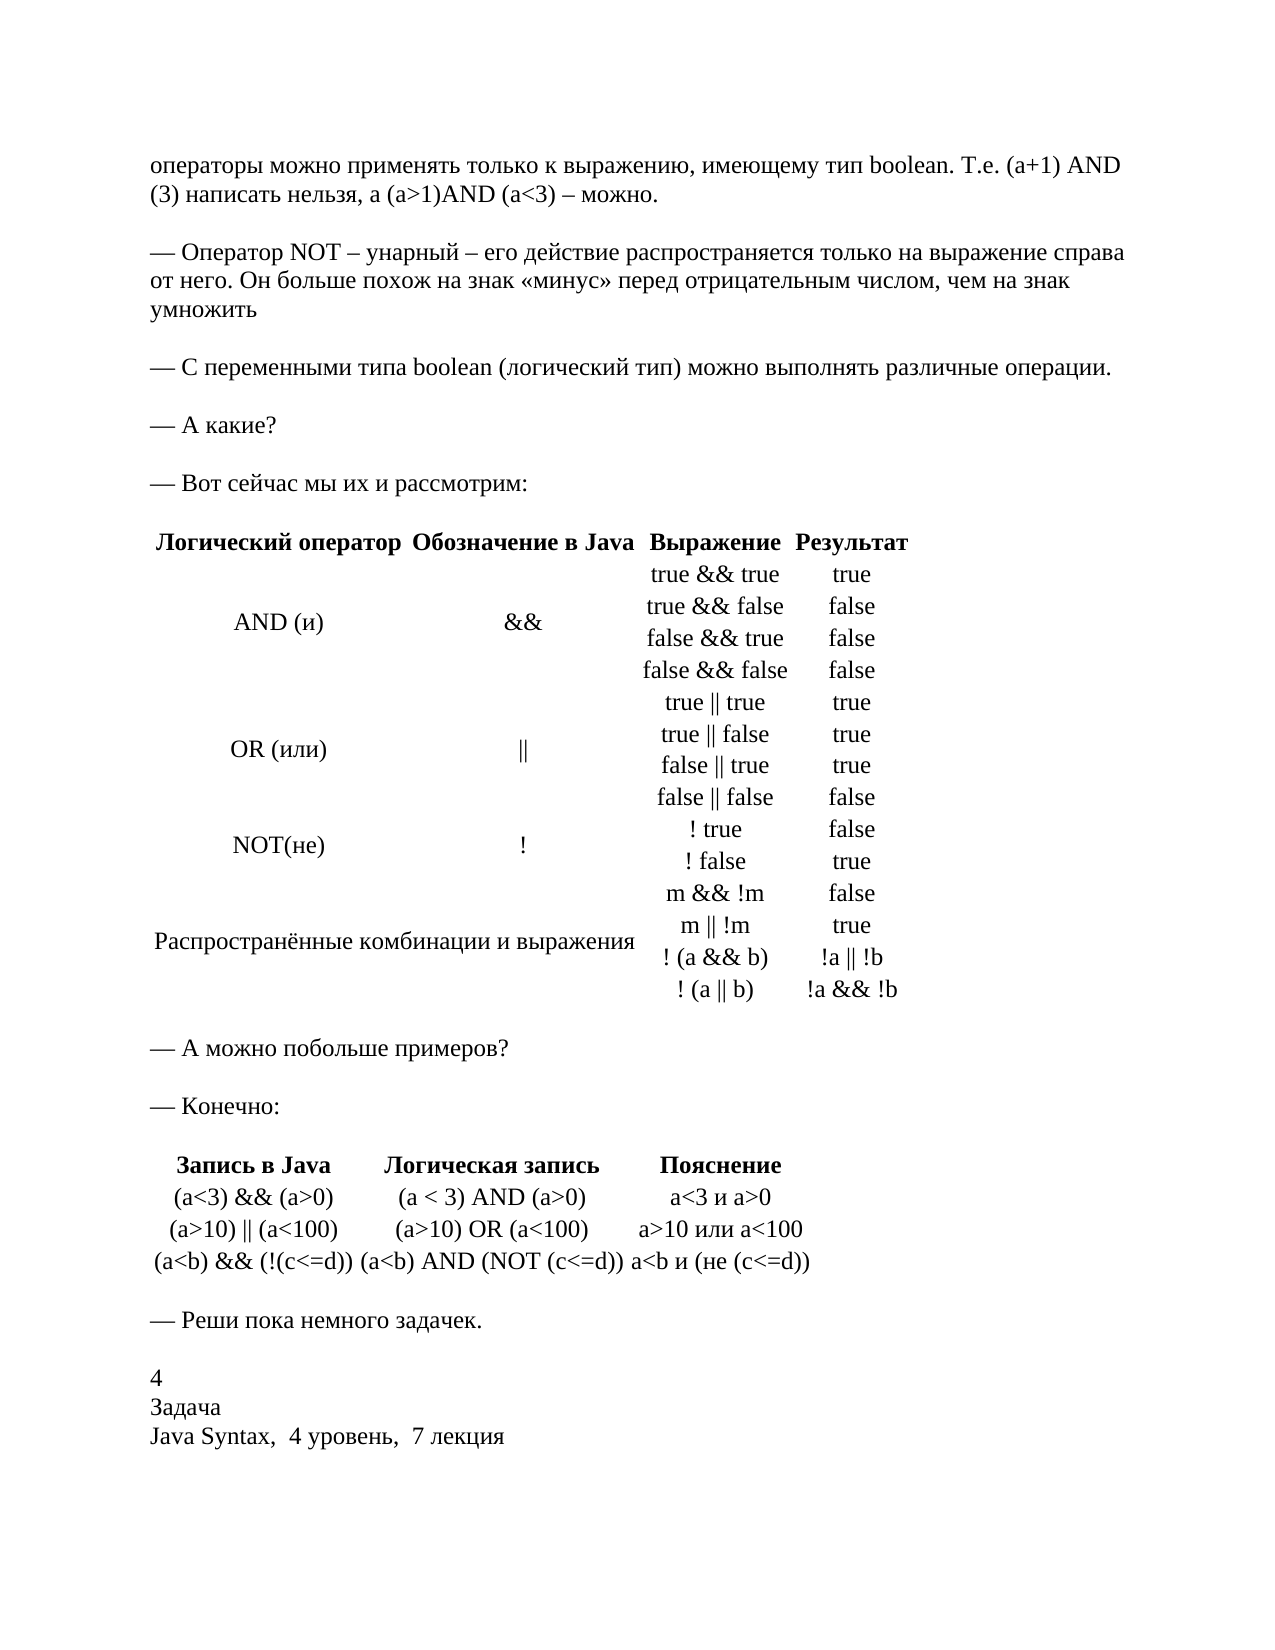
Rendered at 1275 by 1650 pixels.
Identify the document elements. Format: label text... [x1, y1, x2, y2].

table_cell true [791, 717, 912, 749]
table_cell true && true [639, 558, 791, 589]
table_cell false || false [639, 781, 791, 813]
table_cell true [791, 749, 912, 781]
text Java Syntax, 4 уровень, 7 лекция [150, 1421, 1125, 1450]
table_cell (a<b) AND (NOT (c<=d)) [357, 1245, 627, 1276]
table_cell false || true [639, 749, 791, 781]
table_cell false [791, 590, 912, 621]
table_cell true || true [639, 685, 791, 717]
table_cell m || !m [639, 908, 791, 940]
table_cell true [791, 845, 912, 876]
table_cell true [791, 685, 912, 717]
table_cell Распространённые комбинации и выражения [150, 876, 639, 1004]
table_cell AND (и) [150, 558, 407, 685]
table_cell || [407, 685, 639, 813]
text — С переменными типа boolean (логический тип) можно выполнять различные операции. [150, 352, 1125, 381]
table_cell false [791, 653, 912, 685]
text Задача [150, 1392, 1125, 1421]
table_header Логическая запись [357, 1149, 627, 1181]
text 4 [150, 1363, 1125, 1392]
table_cell false [791, 621, 912, 653]
table_cell true [791, 558, 912, 589]
table_cell false && false [639, 653, 791, 685]
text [150, 150, 1125, 207]
table_cell NOT(не) [150, 813, 407, 876]
table_cell ! true [639, 813, 791, 844]
table_cell ! (a && b) [639, 940, 791, 972]
table_cell ! (a || b) [639, 972, 791, 1004]
table_cell !a || !b [791, 940, 912, 972]
table_cell !a && !b [791, 972, 912, 1004]
text — Вот сейчас мы их и рассмотрим: [150, 468, 1125, 497]
table_cell a<3 и a>0 [627, 1181, 814, 1213]
table_cell false && true [639, 621, 791, 653]
table_cell m && !m [639, 876, 791, 908]
table_header Пояснение [627, 1149, 814, 1181]
table_cell (a>10) OR (a<100) [357, 1213, 627, 1244]
text — Оператор NOT – унарный – его действие распространяется только на выражение справа от него. Он больше похож на знак «минус» перед отрицательным числом, чем на знак умножить [150, 237, 1125, 323]
table_header Выражение [639, 526, 791, 558]
table_cell && [407, 558, 639, 685]
table_cell OR (или) [150, 685, 407, 813]
table_cell false [791, 876, 912, 908]
table_cell false [791, 813, 912, 844]
table_header Обозначение в Java [407, 526, 639, 558]
table_cell ! false [639, 845, 791, 876]
table_cell (a>10) || (a<100) [150, 1213, 357, 1244]
table_cell (a<b) && (!(c<=d)) [150, 1245, 357, 1276]
table_cell true && false [639, 590, 791, 621]
table_cell (a < 3) AND (a>0) [357, 1181, 627, 1213]
table_header Результат [791, 526, 912, 558]
text — Реши пока немного задачек. [150, 1306, 1125, 1334]
table_cell ! [407, 813, 639, 876]
table_header Логический oператор [150, 526, 407, 558]
text — А можно побольше примеров? [150, 1033, 1125, 1062]
table_cell false [791, 781, 912, 813]
table_cell (a<3) && (a>0) [150, 1181, 357, 1213]
table_cell true [791, 908, 912, 940]
text — А какие? [150, 410, 1125, 439]
table_header Запись в Java [150, 1149, 357, 1181]
table_cell a<b и (не (c<=d)) [627, 1245, 814, 1276]
table_cell true || false [639, 717, 791, 749]
table_cell a>10 или a<100 [627, 1213, 814, 1244]
text — Конечно: [150, 1091, 1125, 1120]
